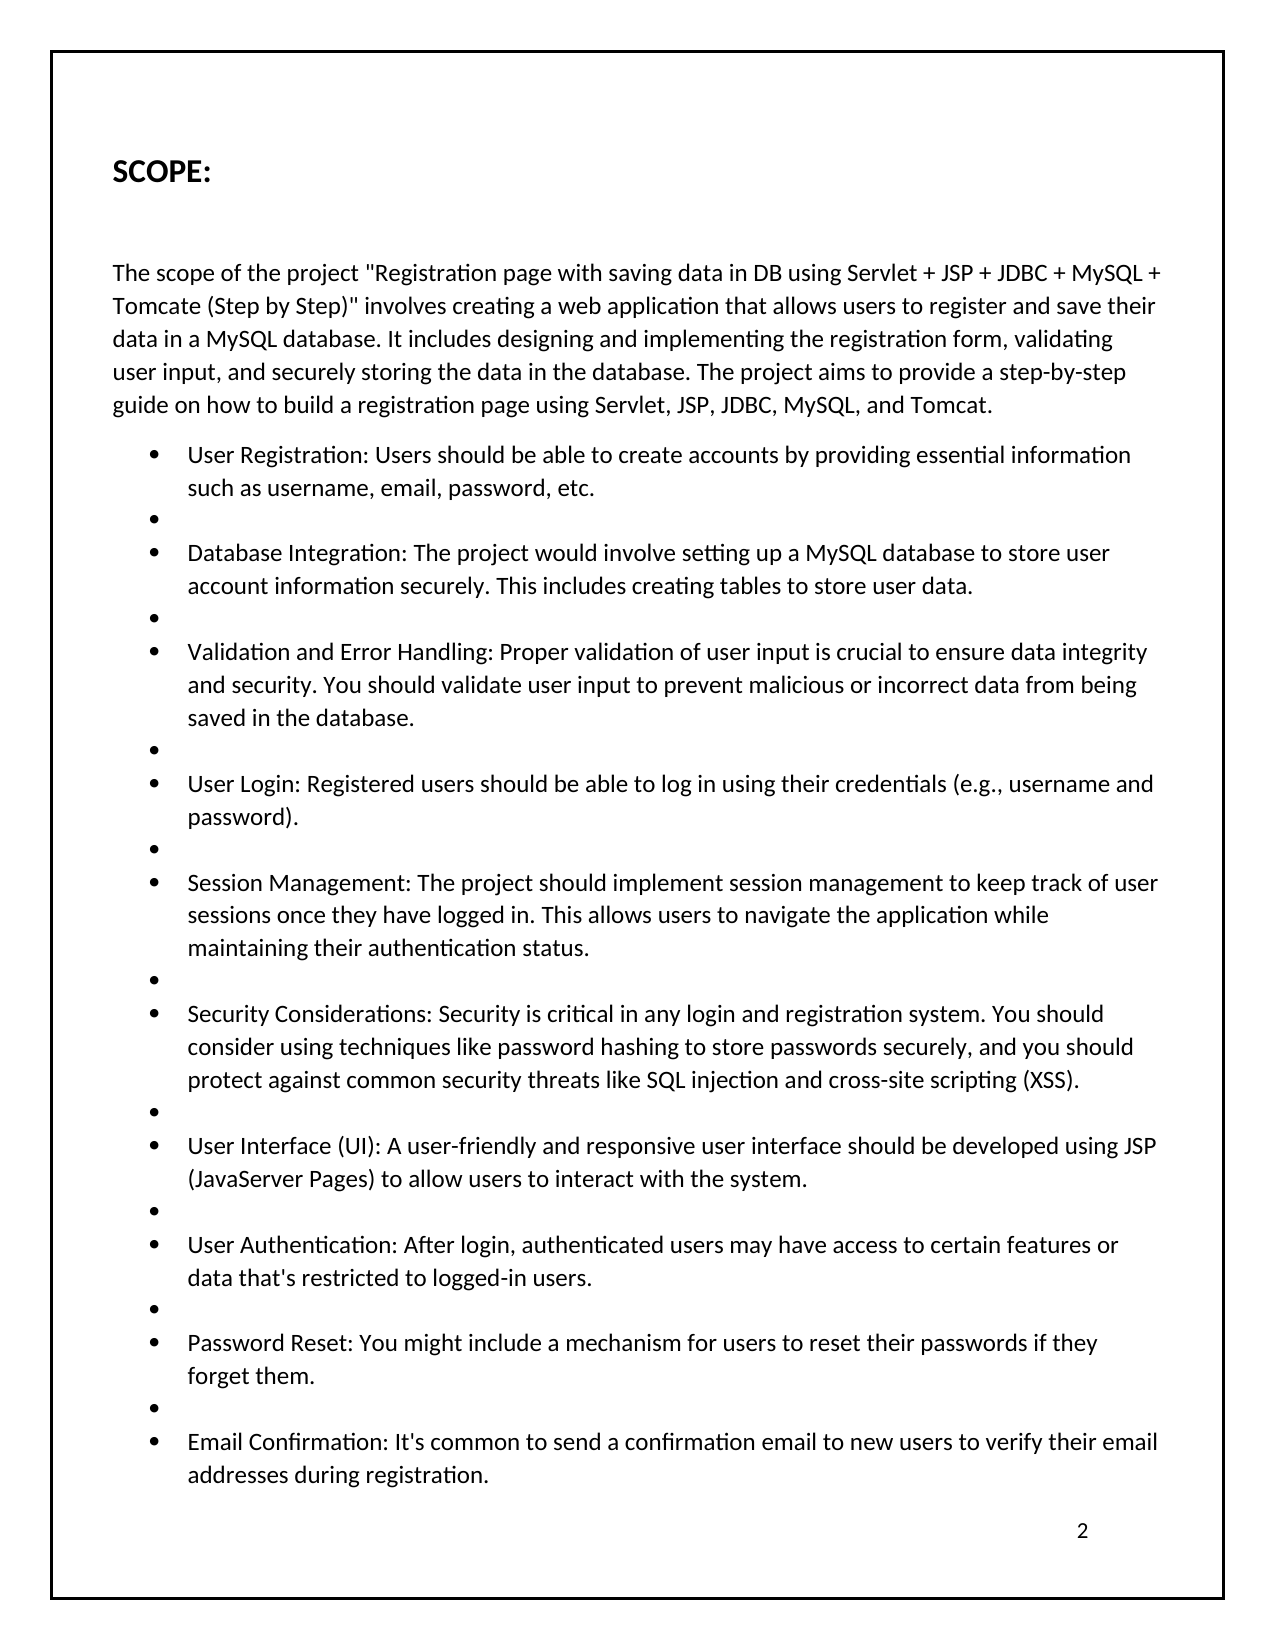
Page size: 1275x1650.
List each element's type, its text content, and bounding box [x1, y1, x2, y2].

text SCOPE: [112, 150, 1162, 191]
list Security Considerations: Security is critical in any login and registration system. You should consider using techniques like password hashing to store passwords securely, and you should protect against common security threats like SQL injection and cross-site scripting (XSS). [150, 998, 1162, 1095]
list User Login: Registered users should be able to log in using their credentials (e.g., username and password). [150, 768, 1162, 831]
list User Authentication: After login, authenticated users may have access to certain features or data that's restricted to logged-in users. [150, 1229, 1162, 1292]
list User Registration: Users should be able to create accounts by providing essential information such as username, email, password, etc. [150, 439, 1162, 502]
list Database Integration: The project would involve setting up a MySQL database to store user account information securely. This includes creating tables to store user data. [150, 537, 1162, 601]
list Password Reset: You might include a mechanism for users to reset their passwords if they forget them. [150, 1327, 1162, 1391]
text The scope of the project "Registration page with saving data in DB using Servlet + JSP + JDBC + MySQL + Tomcate (Step by Step)" involves creating a web application that allows users to register and save their data in a MySQL database. It includes designing and implementing the registration form, validating user input, and securely storing the data in the database. The project aims to provide a step-by-step guide on how to build a registration page using Servlet, JSP, JDBC, MySQL, and Tomcat. [112, 257, 1162, 420]
list Email Confirmation: It's common to send a confirmation email to new users to verify their email addresses during registration. [150, 1426, 1162, 1490]
list Validation and Error Handling: Proper validation of user input is crucial to ensure data integrity and security. You should validate user input to prevent malicious or incorrect data from being saved in the database. [150, 636, 1162, 733]
list Session Management: The project should implement session management to keep track of user sessions once they have logged in. This allows users to navigate the application while maintaining their authentication status. [150, 867, 1162, 963]
list User Interface (UI): A user-friendly and responsive user interface should be developed using JSP (JavaServer Pages) to allow users to interact with the system. [150, 1130, 1162, 1193]
